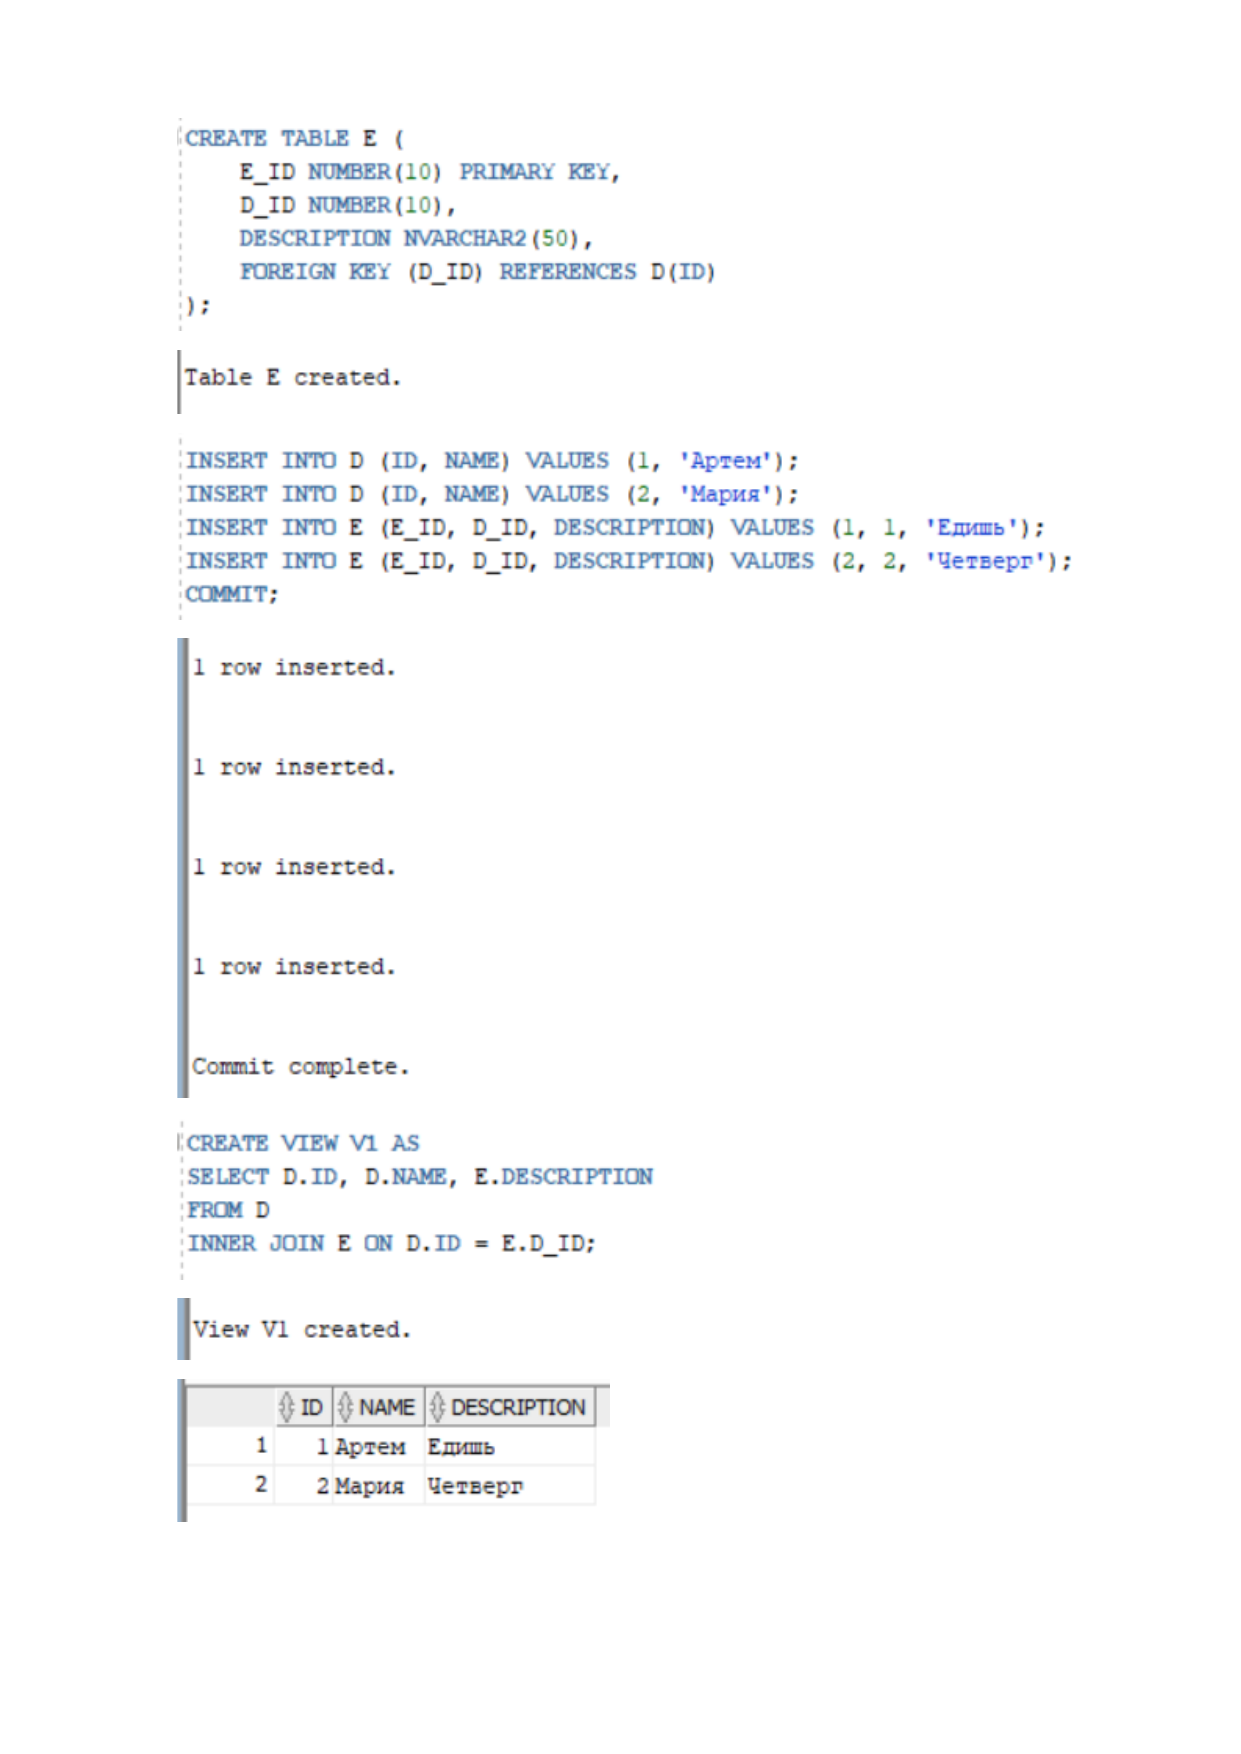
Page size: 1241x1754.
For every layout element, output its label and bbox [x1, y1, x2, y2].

picture [177, 118, 723, 331]
picture [177, 1117, 685, 1280]
picture [177, 350, 432, 414]
picture [177, 1298, 420, 1360]
picture [177, 1379, 610, 1522]
picture [177, 433, 1093, 620]
picture [177, 638, 470, 1098]
